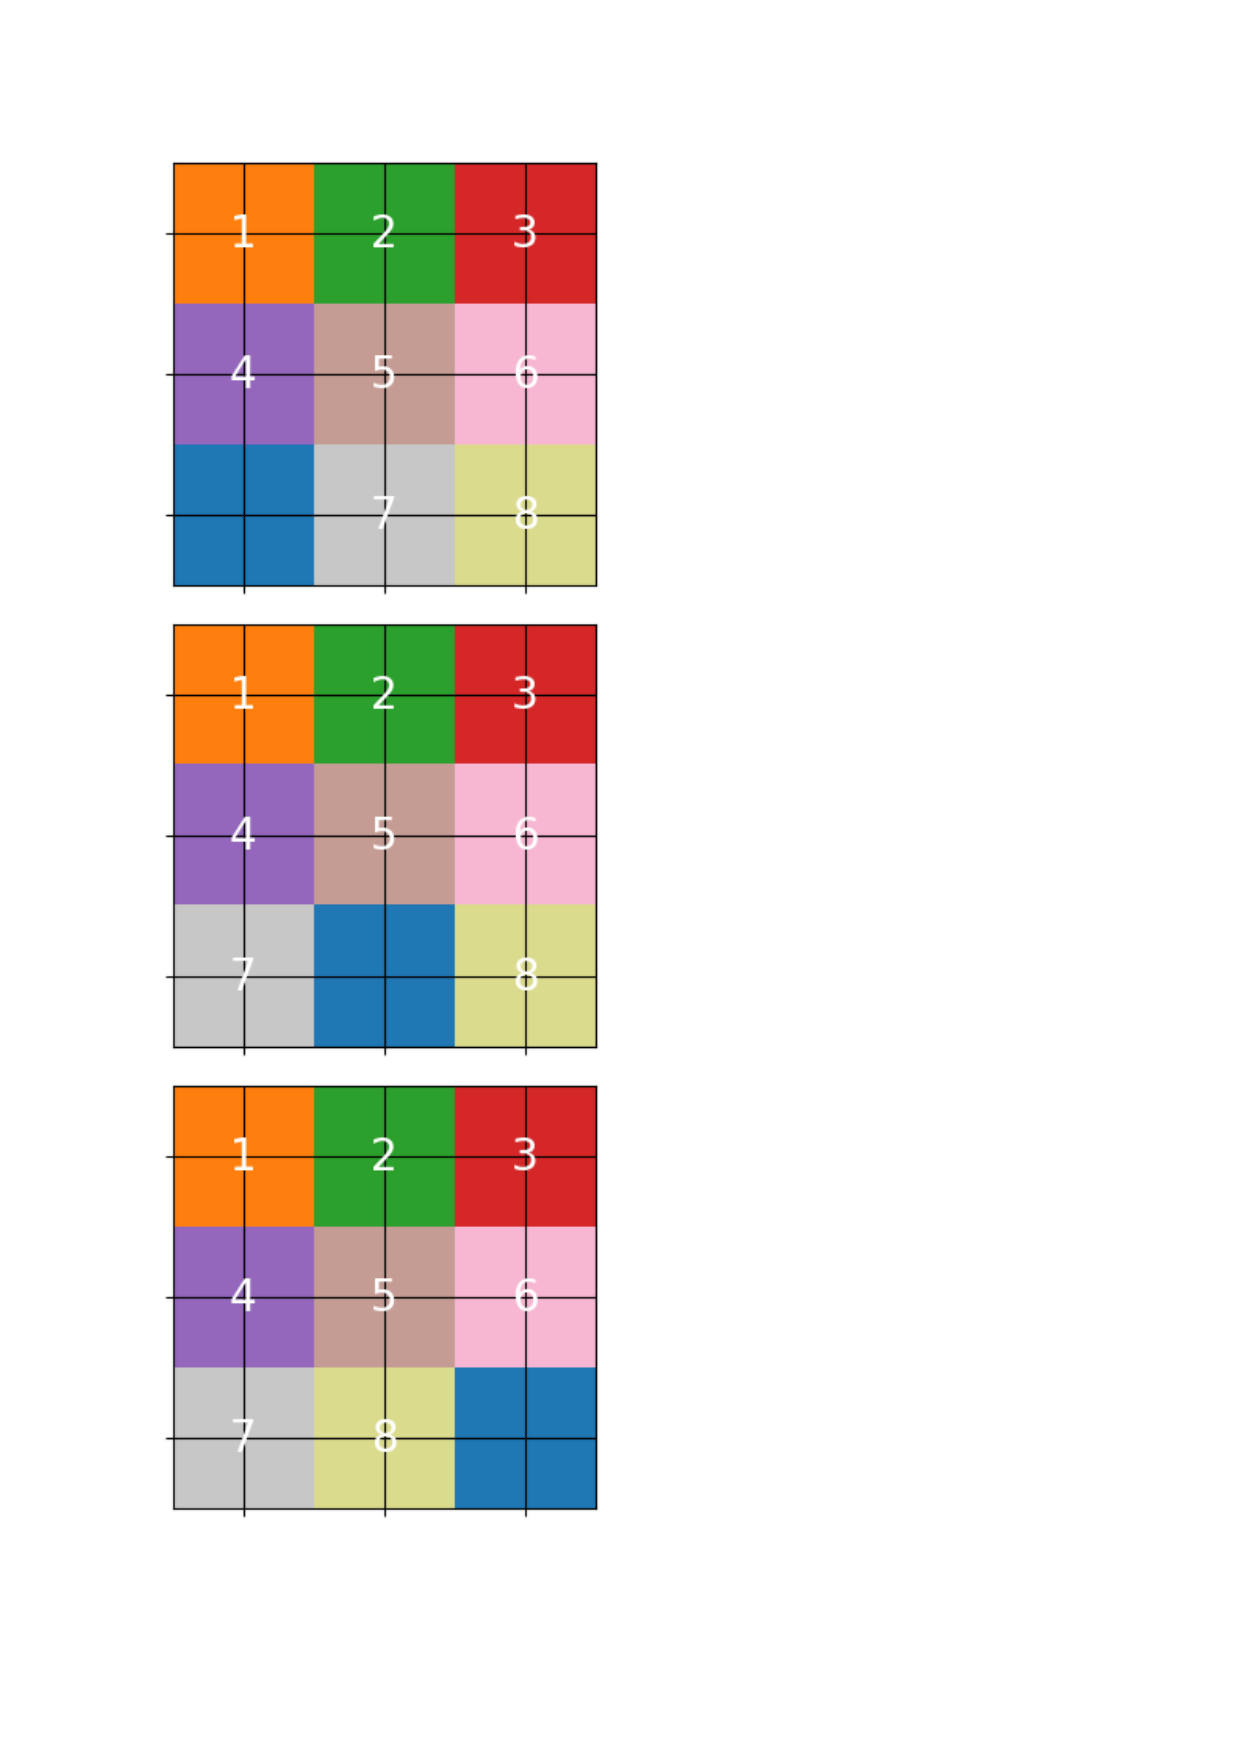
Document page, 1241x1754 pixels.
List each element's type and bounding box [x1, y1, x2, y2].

picture [150, 150, 610, 1532]
